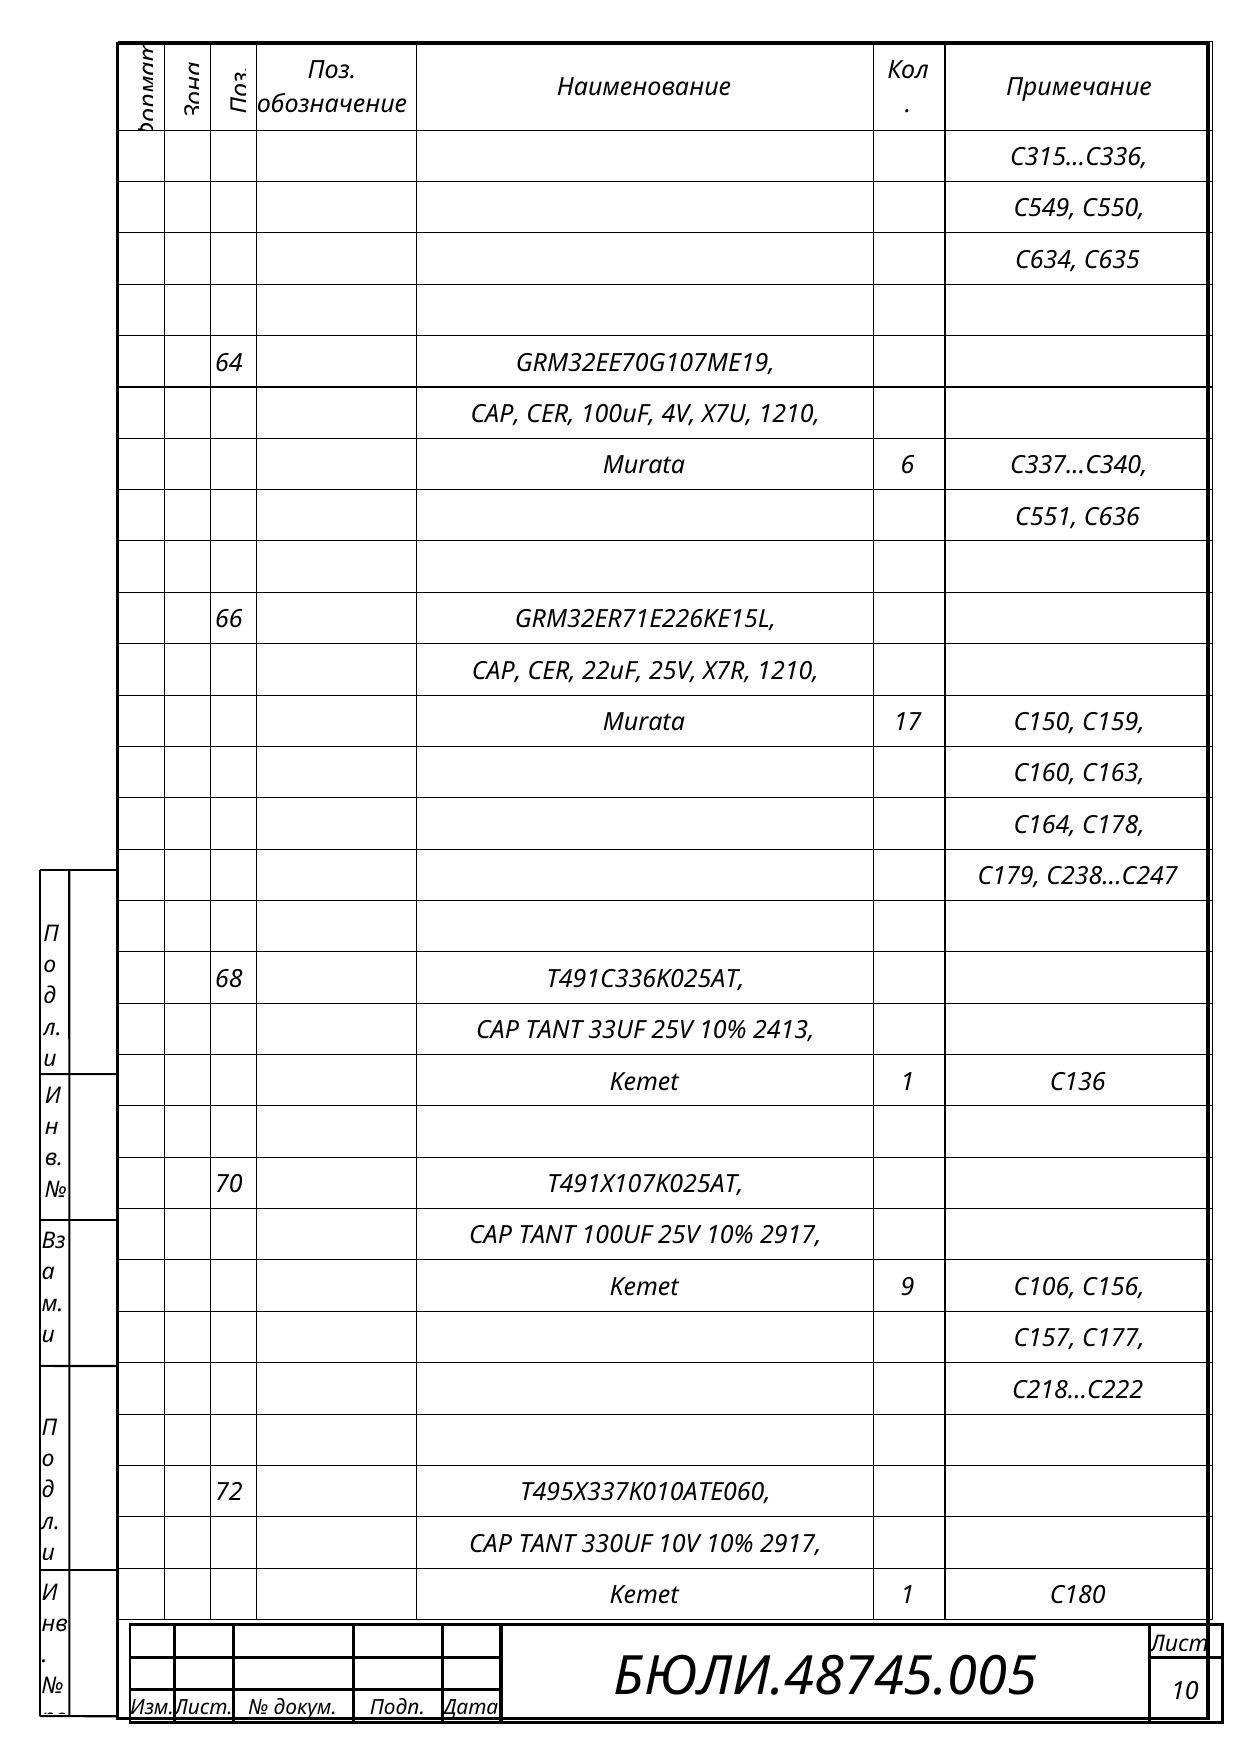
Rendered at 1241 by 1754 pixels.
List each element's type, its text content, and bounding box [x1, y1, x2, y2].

table_cell [165, 439, 210, 489]
table_cell Kemet [417, 1569, 873, 1619]
table_cell [211, 747, 256, 797]
table_cell [165, 490, 210, 540]
table_header Наименование [417, 42, 873, 129]
table_cell [874, 336, 944, 386]
table_cell [165, 952, 210, 1003]
table_cell [257, 1055, 416, 1105]
table_cell [874, 233, 944, 284]
table_cell [257, 1517, 416, 1567]
table_cell [257, 182, 416, 232]
table_cell CAP TANT 330UF 10V 10% 2917, [417, 1517, 873, 1567]
table_cell [417, 798, 873, 848]
table_cell [417, 1106, 873, 1157]
table_cell 70 [211, 1158, 256, 1208]
table_cell [211, 644, 256, 694]
table_cell [165, 644, 210, 694]
table_cell [874, 798, 944, 848]
table_cell [211, 285, 256, 335]
table_cell [211, 1569, 256, 1619]
table_cell 9 [874, 1260, 944, 1311]
table_cell [211, 1517, 256, 1567]
table_cell 17 [874, 696, 944, 746]
table_cell [119, 541, 164, 592]
table_cell [417, 285, 873, 335]
table_cell [119, 1260, 164, 1311]
table_cell T491C336K025AT, [417, 952, 873, 1003]
table_cell [257, 850, 416, 900]
table_cell [119, 798, 164, 848]
table_cell [211, 1055, 256, 1105]
table_cell C634, C635 [946, 233, 1212, 284]
table_cell [874, 1158, 944, 1208]
table_cell [946, 1004, 1212, 1054]
table_cell [874, 1517, 944, 1567]
table_cell [417, 747, 873, 797]
table_cell [946, 644, 1212, 694]
table_cell [119, 1158, 164, 1208]
table_header Примечание [946, 42, 1212, 129]
table_cell [165, 901, 210, 951]
table_cell T495X337K010ATE060, [417, 1466, 873, 1516]
table_cell [257, 131, 416, 181]
table_header Зона [165, 42, 210, 129]
table_cell [165, 541, 210, 592]
table_cell [257, 696, 416, 746]
table_cell [417, 901, 873, 951]
table_cell [257, 1569, 416, 1619]
table_cell [874, 952, 944, 1003]
table_cell [165, 1569, 210, 1619]
table_cell [165, 1004, 210, 1054]
table_cell [119, 1466, 164, 1516]
table_cell [257, 1415, 416, 1465]
table_cell [874, 1466, 944, 1516]
table_cell [874, 1415, 944, 1465]
table_cell CAP TANT 33UF 25V 10% 2413, [417, 1004, 873, 1054]
table_cell [211, 850, 256, 900]
table_cell [417, 233, 873, 284]
table_cell [211, 1004, 256, 1054]
table_cell [257, 1312, 416, 1362]
table_cell [165, 1517, 210, 1567]
table_cell [165, 1363, 210, 1413]
table_cell [119, 696, 164, 746]
table_cell Kemet [417, 1260, 873, 1311]
table_cell [417, 131, 873, 181]
table_cell C179, C238...C247 [946, 850, 1212, 900]
table_cell 66 [211, 593, 256, 643]
table_cell [119, 285, 164, 335]
table_cell [874, 644, 944, 694]
table_cell [946, 285, 1212, 335]
table_cell [165, 285, 210, 335]
table_cell [119, 1415, 164, 1465]
table_cell Murata [417, 696, 873, 746]
table_cell [257, 490, 416, 540]
table_cell [211, 798, 256, 848]
table_cell [119, 1517, 164, 1567]
table_cell [874, 1209, 944, 1259]
table_cell [417, 541, 873, 592]
table_cell [211, 1106, 256, 1157]
table_cell [946, 388, 1212, 438]
table_cell [874, 747, 944, 797]
table_cell [946, 1517, 1212, 1567]
table_cell GRM32EE70G107ME19, [417, 336, 873, 386]
table_cell [874, 285, 944, 335]
table_cell [119, 182, 164, 232]
table_cell [165, 798, 210, 848]
table_cell GRM32ER71E226KE15L, [417, 593, 873, 643]
table_cell [874, 388, 944, 438]
table_header Поз. [211, 42, 256, 129]
table_cell [874, 1363, 944, 1413]
table_cell [165, 850, 210, 900]
table_cell C106, C156, [946, 1260, 1212, 1311]
table_cell [874, 850, 944, 900]
table_cell 72 [211, 1466, 256, 1516]
table_cell CAP, CER, 100uF, 4V, X7U, 1210, [417, 388, 873, 438]
table_cell [946, 901, 1212, 951]
table_cell [119, 850, 164, 900]
table_cell [417, 850, 873, 900]
table_cell [874, 1004, 944, 1054]
table_cell [257, 1209, 416, 1259]
table_cell [417, 1415, 873, 1465]
table_cell [417, 1312, 873, 1362]
table_cell [211, 1363, 256, 1413]
table_cell [874, 1312, 944, 1362]
table_cell [211, 233, 256, 284]
table_cell [165, 1466, 210, 1516]
table_cell [874, 1106, 944, 1157]
table_cell [119, 901, 164, 951]
table_cell [257, 644, 416, 694]
table_cell [165, 182, 210, 232]
table_cell Murata [417, 439, 873, 489]
table_cell [211, 1209, 256, 1259]
table_cell C180 [946, 1569, 1212, 1619]
table_cell [119, 747, 164, 797]
table_cell [165, 1415, 210, 1465]
table_cell [417, 490, 873, 540]
table_cell [165, 1209, 210, 1259]
table_cell [257, 285, 416, 335]
table_cell [257, 798, 416, 848]
table_header Формат [119, 42, 164, 129]
table_cell [119, 336, 164, 386]
table_cell T491X107K025AT, [417, 1158, 873, 1208]
table_cell [257, 1260, 416, 1311]
table_cell 68 [211, 952, 256, 1003]
table_cell [211, 541, 256, 592]
table_cell [211, 388, 256, 438]
table_cell [119, 1312, 164, 1362]
table_cell [119, 1569, 164, 1619]
table_cell [119, 388, 164, 438]
table_cell [257, 541, 416, 592]
table_header Поз. обозначение [257, 42, 416, 129]
table_cell [257, 1158, 416, 1208]
table_cell [946, 336, 1212, 386]
table_cell [211, 1260, 256, 1311]
table_cell C150, C159, [946, 696, 1212, 746]
table_cell [119, 1106, 164, 1157]
table_cell [946, 1466, 1212, 1516]
table_cell [417, 1363, 873, 1413]
table_cell [165, 388, 210, 438]
table_cell [257, 593, 416, 643]
table_cell [165, 336, 210, 386]
table_cell [946, 1106, 1212, 1157]
table_cell [119, 439, 164, 489]
table_cell [165, 233, 210, 284]
table_cell [946, 593, 1212, 643]
table_cell [211, 131, 256, 181]
table_cell [119, 1055, 164, 1105]
table_cell CAP TANT 100UF 25V 10% 2917, [417, 1209, 873, 1259]
table_cell C551, C636 [946, 490, 1212, 540]
table_cell [165, 1158, 210, 1208]
table_cell [165, 593, 210, 643]
table_cell [946, 1158, 1212, 1208]
table_cell [119, 1363, 164, 1413]
table_cell C157, C177, [946, 1312, 1212, 1362]
table_cell C164, C178, [946, 798, 1212, 848]
table_cell C315...C336, [946, 131, 1212, 181]
table_cell [946, 541, 1212, 592]
table_cell C136 [946, 1055, 1212, 1105]
table_cell [874, 490, 944, 540]
table_cell C160, C163, [946, 747, 1212, 797]
table_cell 64 [211, 336, 256, 386]
table_cell CAP, CER, 22uF, 25V, X7R, 1210, [417, 644, 873, 694]
table_cell [165, 1312, 210, 1362]
table_cell [257, 1363, 416, 1413]
table_cell [211, 901, 256, 951]
table_cell [119, 131, 164, 181]
table_cell [946, 1209, 1212, 1259]
table_cell [165, 131, 210, 181]
table_cell [257, 952, 416, 1003]
table_cell [874, 131, 944, 181]
table_cell [165, 696, 210, 746]
table_cell [211, 1312, 256, 1362]
table_cell [417, 182, 873, 232]
table_cell [119, 233, 164, 284]
table_cell 6 [874, 439, 944, 489]
table_cell [257, 901, 416, 951]
table_cell [165, 1055, 210, 1105]
table_cell [257, 388, 416, 438]
table_cell 1 [874, 1569, 944, 1619]
table_cell [119, 1209, 164, 1259]
table_cell [257, 1466, 416, 1516]
table_cell [257, 747, 416, 797]
table_cell [257, 1106, 416, 1157]
table_cell Kemet [417, 1055, 873, 1105]
table_cell [119, 644, 164, 694]
table_cell [257, 233, 416, 284]
table_cell C337...C340, [946, 439, 1212, 489]
table_cell [946, 1415, 1212, 1465]
table_cell [211, 490, 256, 540]
table_cell [874, 901, 944, 951]
table_cell [211, 696, 256, 746]
table_cell [257, 336, 416, 386]
table_cell C549, C550, [946, 182, 1212, 232]
table_cell [211, 1415, 256, 1465]
table_cell [119, 490, 164, 540]
table_cell 1 [874, 1055, 944, 1105]
table_header Кол. [874, 42, 944, 129]
table_cell [119, 1004, 164, 1054]
table_cell [211, 182, 256, 232]
table_cell [119, 952, 164, 1003]
table_cell [874, 541, 944, 592]
table_cell [119, 593, 164, 643]
table_cell [257, 1004, 416, 1054]
table_cell [874, 593, 944, 643]
table_cell [257, 439, 416, 489]
table_cell [874, 182, 944, 232]
table_cell [165, 1260, 210, 1311]
table_cell [165, 1106, 210, 1157]
table_cell [946, 952, 1212, 1003]
table_cell [211, 439, 256, 489]
table_cell [165, 747, 210, 797]
table_cell C218...C222 [946, 1363, 1212, 1413]
